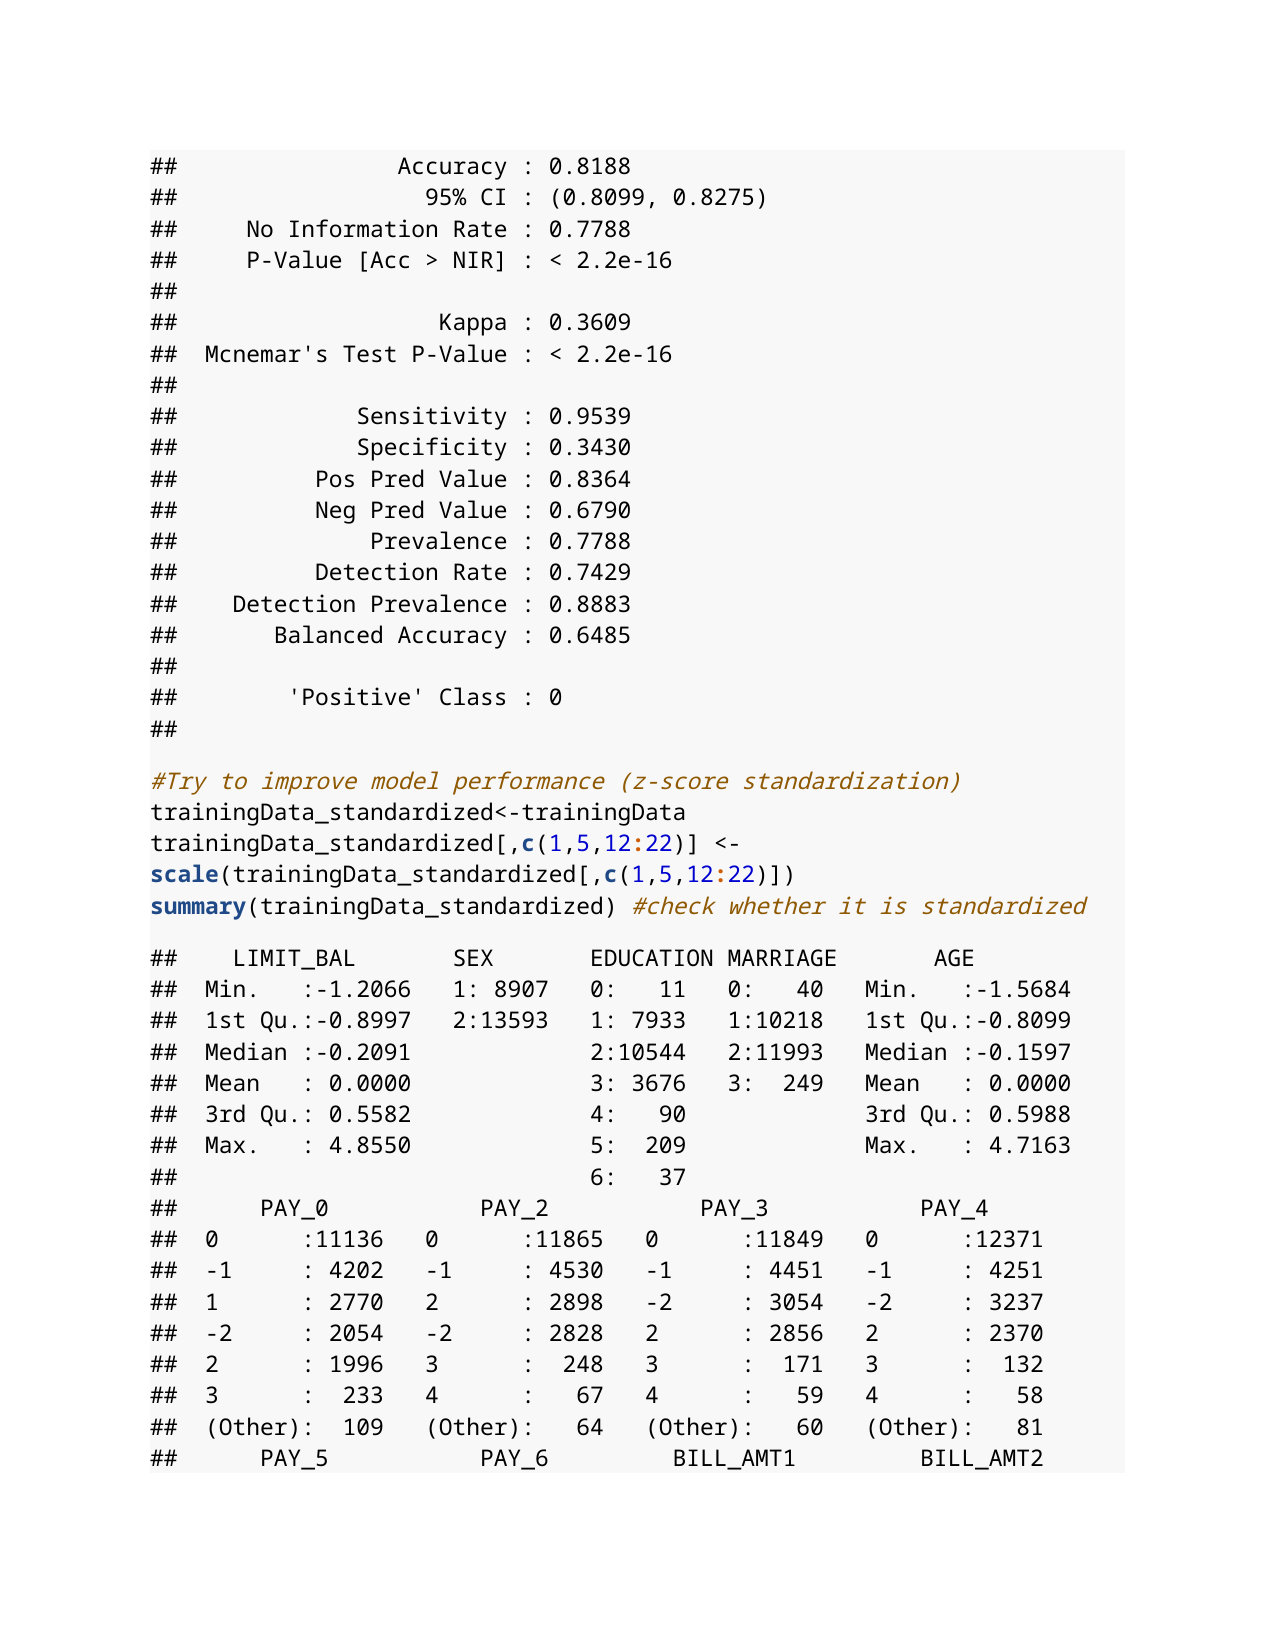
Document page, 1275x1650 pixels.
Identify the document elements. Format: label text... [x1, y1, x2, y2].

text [150, 942, 1125, 1473]
text #Try to improve model performance (z-score standardization) trainingData_standardized<-trainingData trainingData_standardized[,c(1,5,12:22)] <-scale(trainingData_standardized[,c(1,5,12:22)]) summary(trainingData_standardized) #check whether it is standardized [150, 764, 1125, 921]
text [150, 150, 1125, 744]
